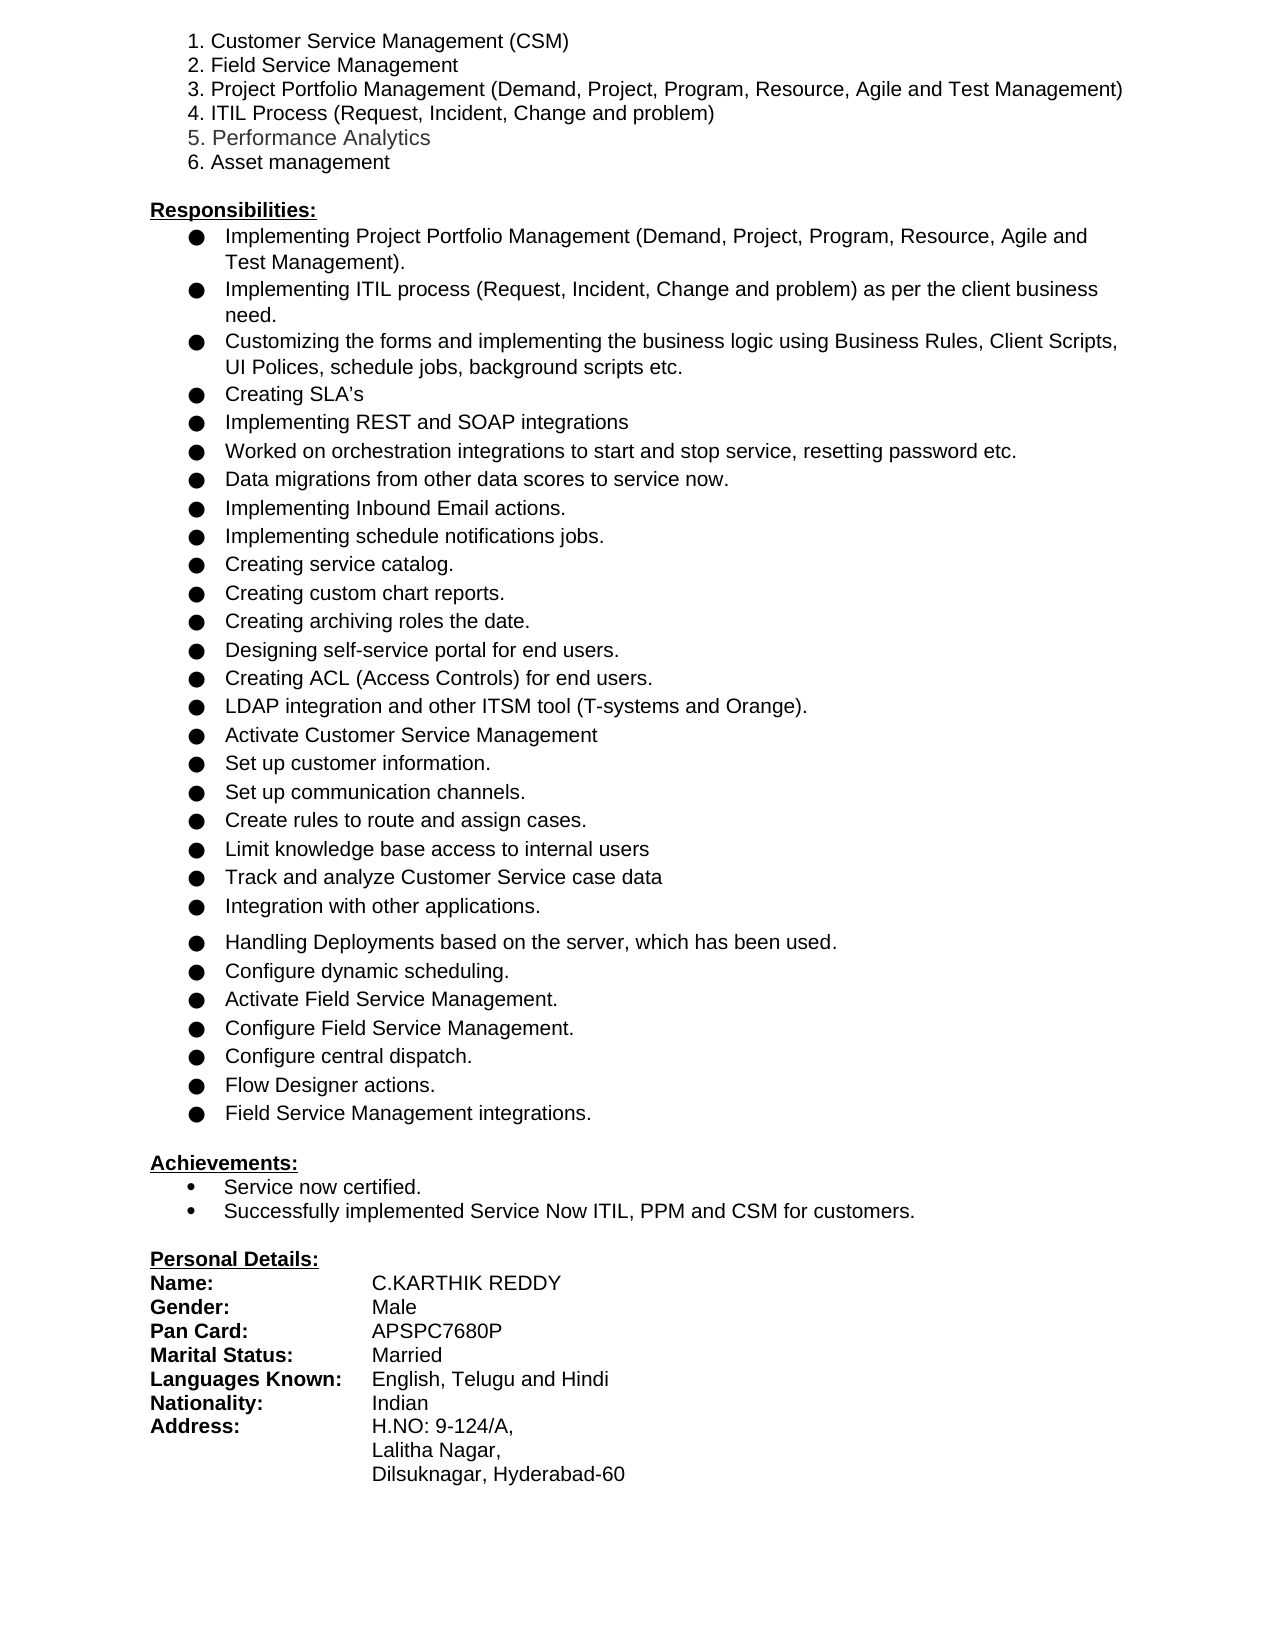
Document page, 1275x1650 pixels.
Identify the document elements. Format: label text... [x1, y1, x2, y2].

list Implementing Project Portfolio Management (Demand, Project, Program, Resource, Agile and Test Management). [187, 222, 1125, 274]
list Configure dynamic scheduling. [187, 956, 1125, 984]
list Flow Designer actions. [187, 1070, 1125, 1098]
list Implementing schedule notifications jobs. [187, 521, 1125, 549]
list Implementing REST and SOAP integrations [187, 407, 1125, 436]
list Service now certified. [187, 1174, 1125, 1198]
list Implementing ITIL process (Request, Incident, Change and problem) as per the client business need. [187, 274, 1125, 326]
text Responsibilities: [150, 198, 1125, 222]
list Creating service catalog. [187, 549, 1125, 578]
list Field Service Management integrations. [187, 1098, 1125, 1127]
text Gender: Male [150, 1294, 1125, 1318]
list Designing self-service portal for end users. [187, 635, 1125, 663]
list Track and analyze Customer Service case data [187, 862, 1125, 891]
text Name: C.KARTHIK REDDY [150, 1271, 1125, 1294]
list Configure Field Service Management. [187, 1013, 1125, 1041]
list Implementing Inbound Email actions. [187, 493, 1125, 521]
text 5. Performance Analytics [187, 124, 1144, 150]
list Create rules to route and assign cases. [187, 805, 1125, 834]
text Achievements: [150, 1151, 1125, 1174]
list Activate Field Service Management. [187, 984, 1125, 1013]
list Set up communication channels. [187, 777, 1125, 805]
text 2. Field Service Management [187, 53, 1144, 77]
list Limit knowledge base access to internal users [187, 834, 1125, 862]
text Pan Card: APSPC7680P [150, 1318, 1125, 1342]
list Integration with other applications. [187, 891, 1125, 919]
list LDAP integration and other ITSM tool (T-systems and Orange). [187, 692, 1125, 720]
list Customizing the forms and implementing the business logic using Business Rules, Client Scripts, UI Polices, schedule jobs, background scripts etc. [187, 326, 1125, 379]
text 4. ITIL Process (Request, Incident, Change and problem) [187, 101, 1144, 124]
text Address: H.NO: 9-124/A, [150, 1414, 1125, 1438]
text Personal Details: [150, 1247, 1125, 1271]
list Configure central dispatch. [187, 1041, 1125, 1070]
text 1. Customer Service Management (CSM) [187, 29, 1144, 53]
list Creating ACL (Access Controls) for end users. [187, 663, 1125, 692]
text Marital Status: Married [150, 1342, 1125, 1366]
list Data migrations from other data scores to service now. [187, 464, 1125, 493]
text 3. Project Portfolio Management (Demand, Project, Program, Resource, Agile and Test Management) [187, 77, 1144, 101]
list Creating archiving roles the date. [187, 606, 1125, 635]
text Languages Known: English, Telugu and Hindi [150, 1366, 1125, 1390]
text 6. Asset management [187, 150, 1144, 174]
list Activate Customer Service Management [187, 720, 1125, 748]
list Worked on orchestration integrations to start and stop service, resetting password etc. [187, 436, 1125, 464]
list Handling Deployments based on the server, which has been used. [187, 927, 1125, 956]
list Creating custom chart reports. [187, 578, 1125, 606]
list Successfully implemented Service Now ITIL, PPM and CSM for customers. [187, 1198, 1125, 1223]
list Creating SLA’s [187, 379, 1125, 407]
text Nationality: Indian [150, 1390, 1125, 1414]
text Dilsuknagar, Hyderabad-60 [150, 1462, 1125, 1486]
list Set up customer information. [187, 748, 1125, 777]
text Lalitha Nagar, [150, 1438, 1125, 1462]
